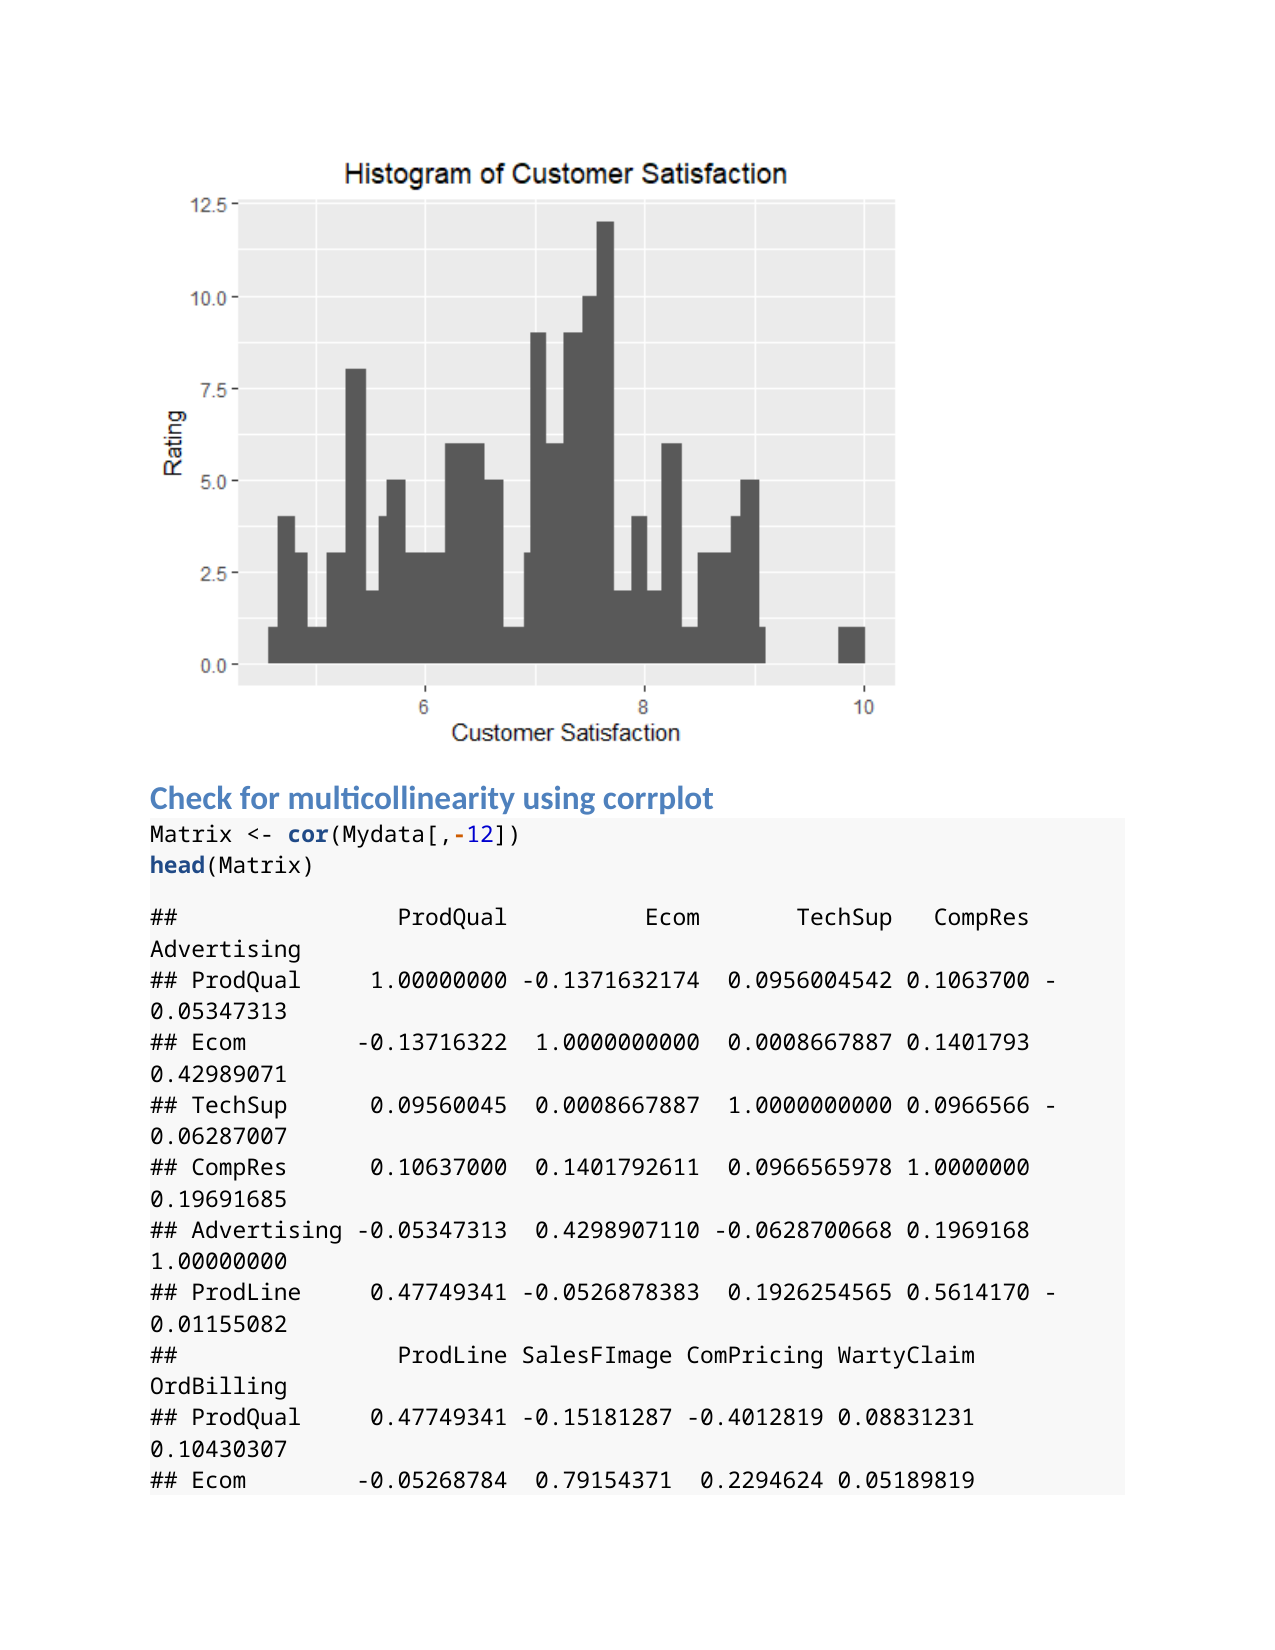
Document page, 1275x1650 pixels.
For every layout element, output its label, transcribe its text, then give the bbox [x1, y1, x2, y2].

picture [150, 150, 908, 757]
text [150, 901, 1125, 1495]
text Matrix <- cor(Mydata[,-12]) head(Matrix) [315, 818, 1125, 880]
subtitle Check for multicollinearity using corrplot [150, 777, 1125, 818]
